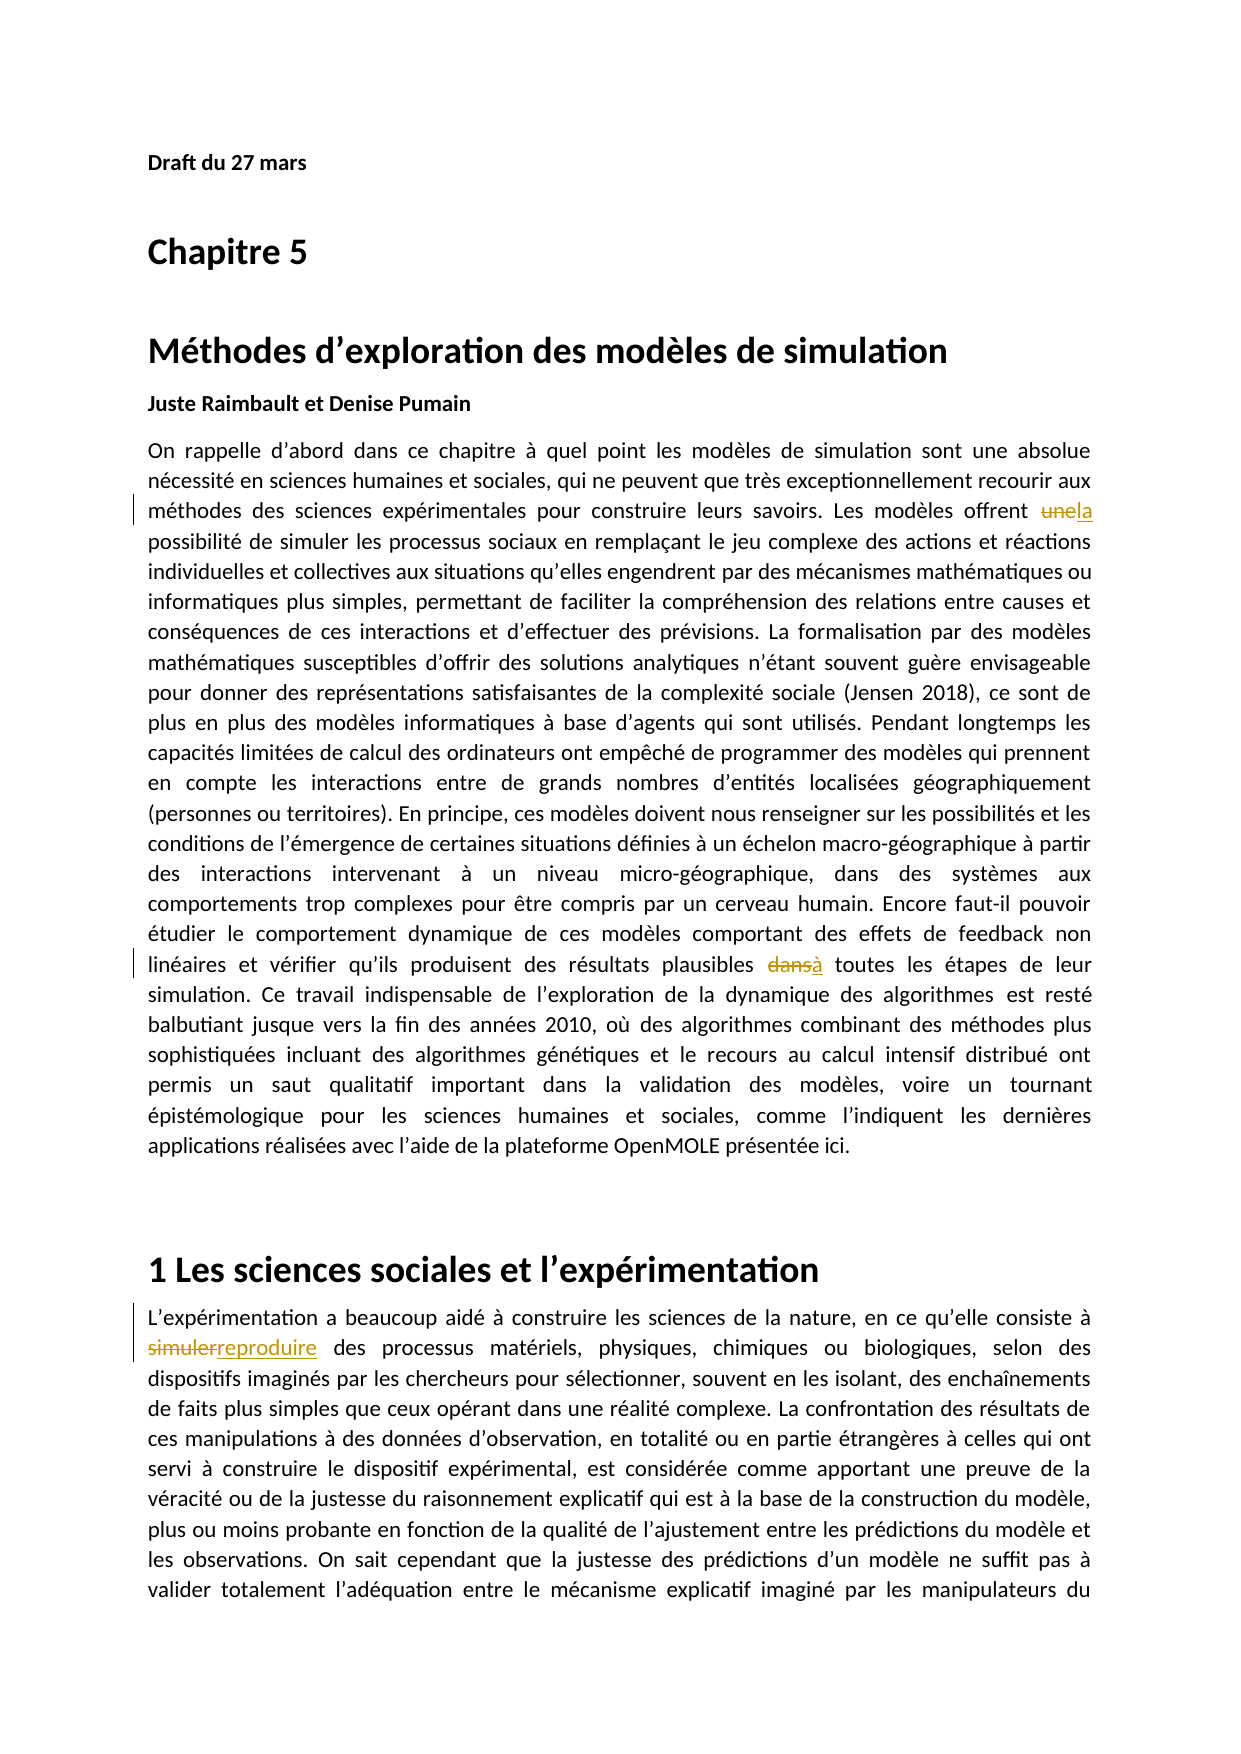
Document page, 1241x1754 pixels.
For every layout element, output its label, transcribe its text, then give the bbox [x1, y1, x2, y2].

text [148, 1303, 1093, 1603]
subtitle 1 Les sciences sociales et l’expérimentation [148, 1246, 1093, 1291]
text Juste Raimbault et Denise Pumain [148, 389, 1093, 417]
text On rappelle d’abord dans ce chapitre à quel point les modèles de simulation sont une absolue nécessité en sciences humaines et sociales, qui ne peuvent que très exceptionnellement recourir aux méthodes des sciences expérimentales pour construire leurs savoirs. Les modèles offrent possibilité de simuler les processus sociaux en remplaçant le jeu complexe des actions et réactions individuelles et collectives aux situations qu’elles engendrent par des mécanismes mathématiques ou informatiques plus simples, permettant de faciliter la compréhension des relations entre causes et conséquences de ces interactions et d’effectuer des prévisions. La formalisation par des modèles mathématiques susceptibles d’offrir des solutions analytiques n’étant souvent guère envisageable pour donner des représentations satisfaisantes de la complexité sociale (Jensen 2018), ce sont de plus en plus des modèles informatiques à base d’agents qui sont utilisés. Pendant longtemps les capacités limitées de calcul des ordinateurs ont empêché de programmer des modèles qui prennent en compte les interactions entre de grands nombres d’entités localisées géographiquement (personnes ou territoires). En principe, ces modèles doivent nous renseigner sur les possibilités et les conditions de l’émergence de certaines situations définies à un échelon macro-géographique à partir des interactions intervenant à un niveau micro-géographique, dans des systèmes aux comportements trop complexes pour être compris par un cerveau humain. Encore faut-il pouvoir étudier le comportement dynamique de ces modèles comportant des effets de feedback non linéaires et vérifier qu’ils produisent des résultats plausibles toutes les étapes de leur simulation. Ce travail indispensable de l’exploration de la dynamique des algorithmes est resté balbutiant jusque vers la fin des années 2010, où des algorithmes combinant des méthodes plus sophistiquées incluant des algorithmes génétiques et le recours au calcul intensif distribué ont permis un saut qualitatif important dans la validation des modèles, voire un tournant épistémologique pour les sciences humaines et sociales, comme l’indiquent les dernières applications réalisées avec l’aide de la plateforme OpenMOLE présentée ici. [148, 436, 1093, 1159]
title Méthodes d’exploration des modèles de simulation [148, 327, 1093, 373]
title Chapitre 5 [148, 228, 1093, 274]
text Draft du 27 mars [148, 148, 1093, 176]
